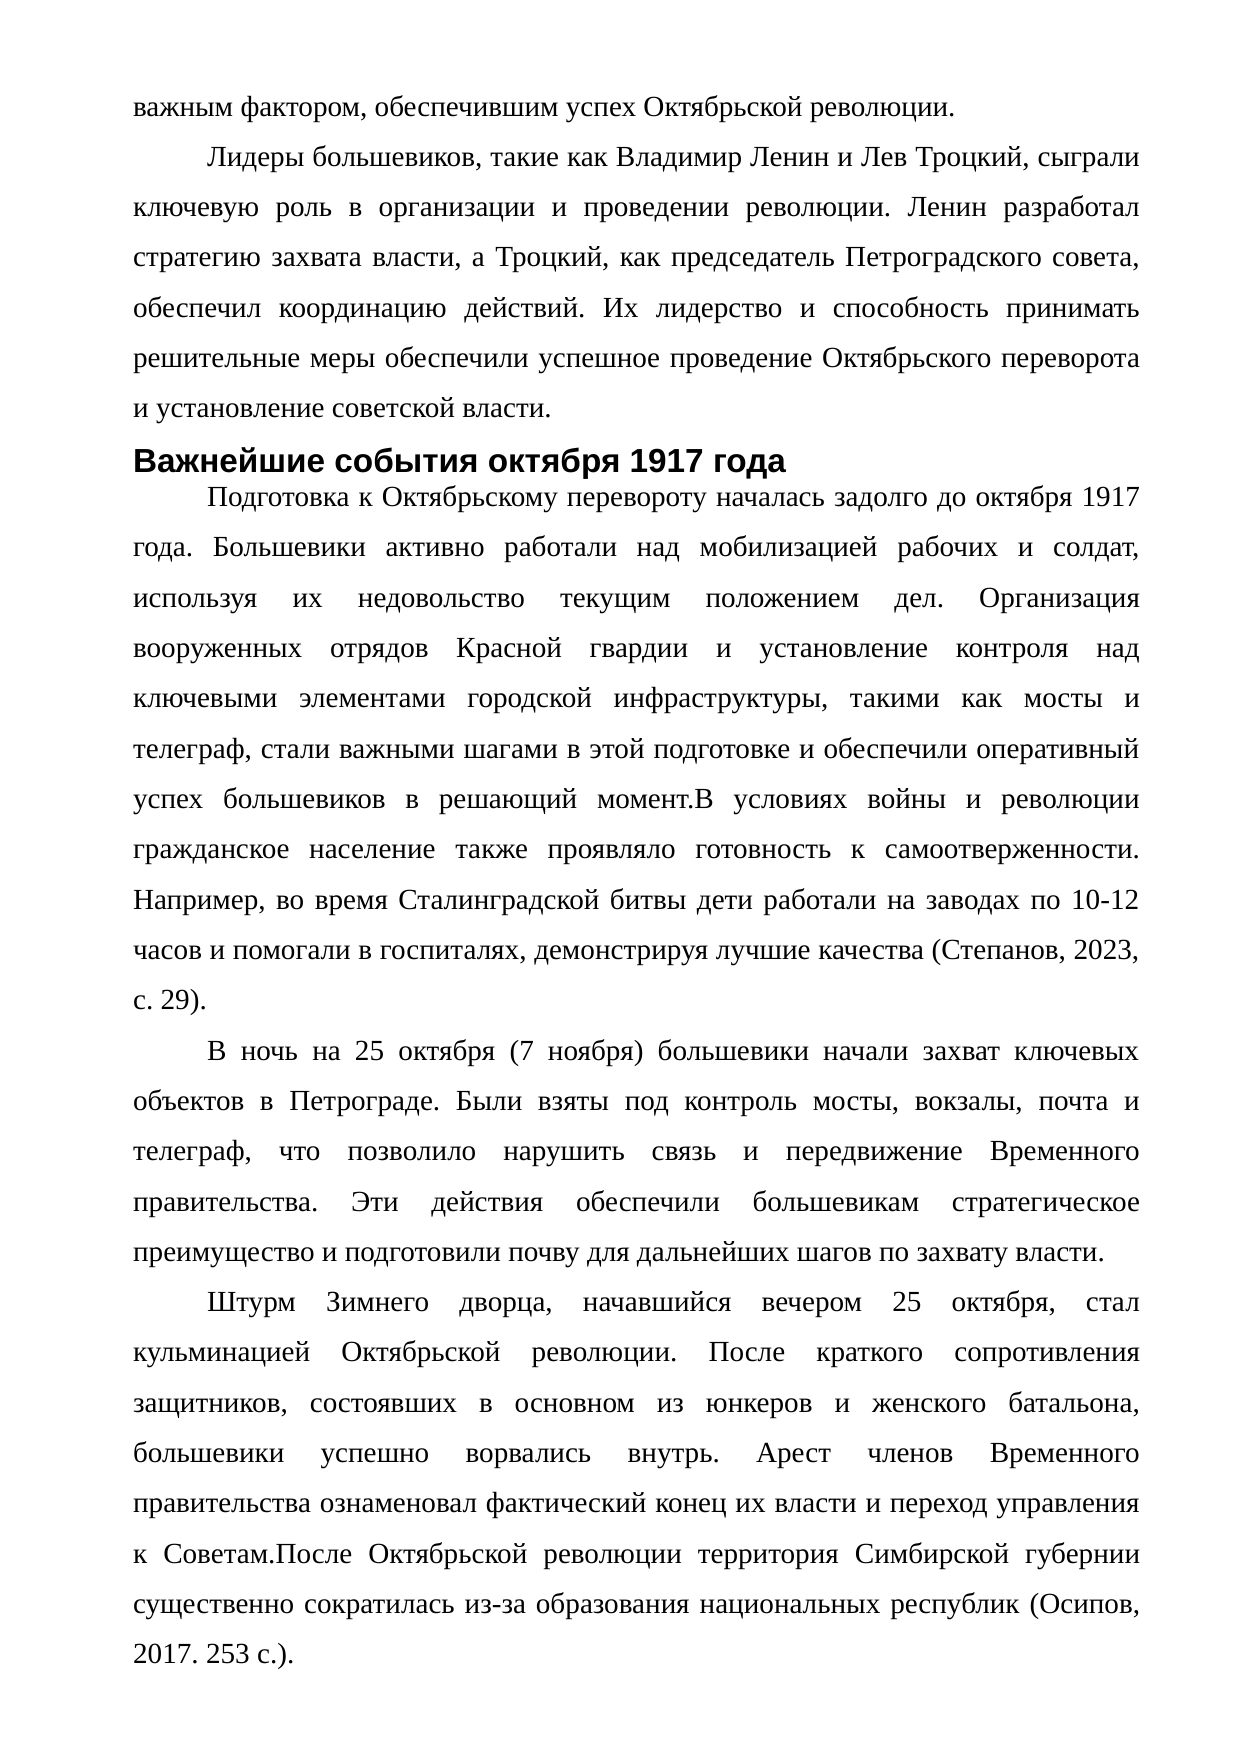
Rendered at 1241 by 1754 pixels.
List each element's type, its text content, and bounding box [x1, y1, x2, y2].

text Лидеры большевиков, такие как Владимир Ленин и Лев Троцкий, сыграли ключевую роль в организации и проведении революции. Ленин разработал стратегию захвата власти, а Троцкий, как председатель Петроградского совета, обеспечил координацию действий. Их лидерство и способность принимать решительные меры обеспечили успешное проведение Октябрьского переворота и установление советской власти. [133, 139, 1141, 424]
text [133, 89, 1141, 122]
text Штурм Зимнего дворца, начавшийся вечером 25 октября, стал кульминацией Октябрьской революции. После краткого сопротивления защитников, состоявших в основном из юнкеров и женского батальона, большевики успешно ворвались внутрь. Арест членов Временного правительства ознаменовал фактический конец их власти и переход управления к Советам.После Октябрьской революции территория Симбирской губернии существенно сократилась из-за образования национальных республик (Осипов, 2017. 253 с.). [133, 1284, 1141, 1670]
text Подготовка к Октябрьскому перевороту началась задолго до октября 1917 года. Большевики активно работали над мобилизацией рабочих и солдат, используя их недовольство текущим положением дел. Организация вооруженных отрядов Красной гвардии и установление контроля над ключевыми элементами городской инфраструктуры, такими как мосты и телеграф, стали важными шагами в этой подготовке и обеспечили оперативный успех большевиков в решающий момент.В условиях войны и революции гражданское население также проявляло готовность к самоотверженности. Например, во время Сталинградской битвы дети работали на заводах по 10-12 часов и помогали в госпиталях, демонстрируя лучшие качества (Степанов, 2023, с. 29). [133, 479, 1141, 1016]
subtitle Важнейшие события октября 1917 года [133, 441, 1141, 479]
text В ночь на 25 октября (7 ноября) большевики начали захват ключевых объектов в Петрограде. Были взяты под контроль мосты, вокзалы, почта и телеграф, что позволило нарушить связь и передвижение Временного правительства. Эти действия обеспечили большевикам стратегическое преимущество и подготовили почву для дальнейших шагов по захвату власти. [133, 1033, 1141, 1267]
